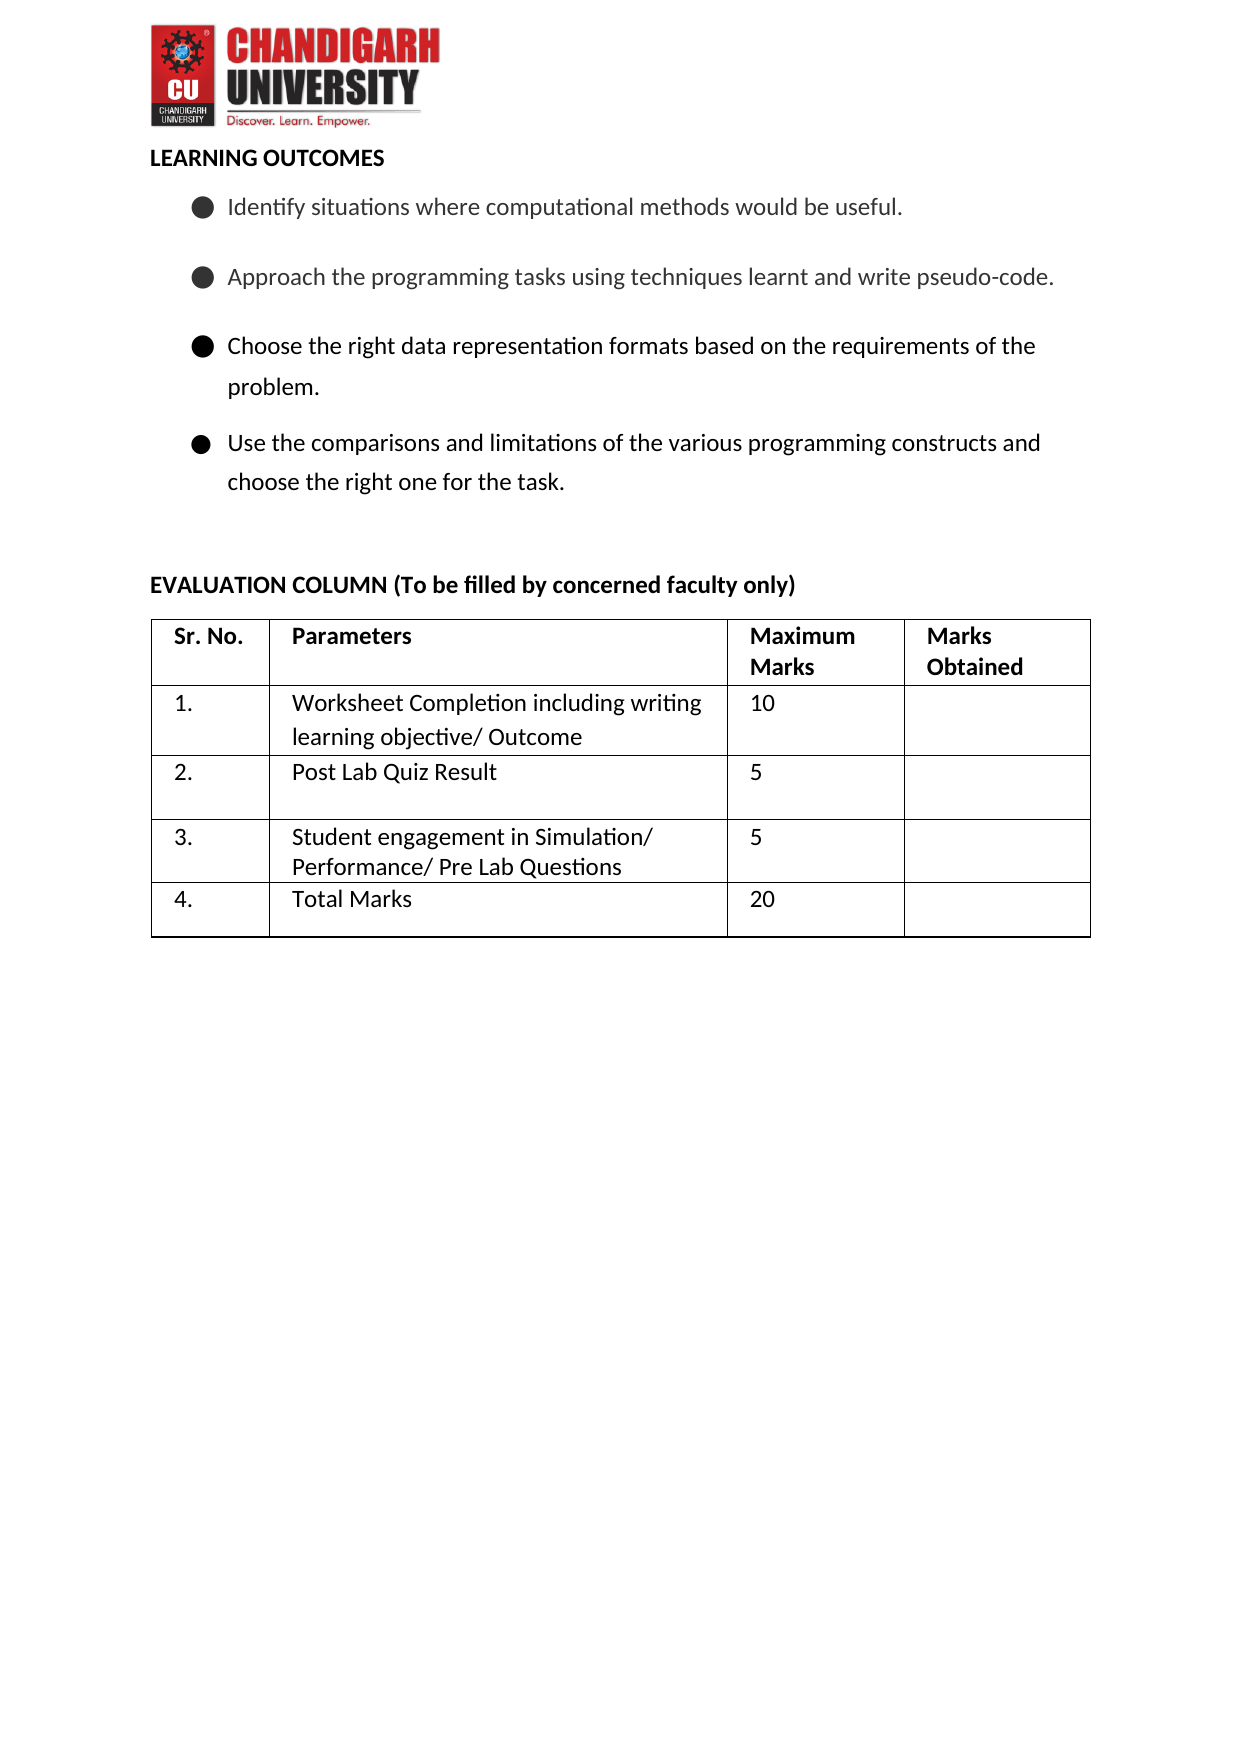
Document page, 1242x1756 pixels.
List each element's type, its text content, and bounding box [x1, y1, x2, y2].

table_cell Worksheet Completion including writing learning objective/ Outcome [270, 686, 727, 755]
table_cell 10 [728, 686, 904, 755]
text LEARNING OUTCOMES [150, 142, 1154, 172]
table_header Maximum Marks [728, 620, 904, 685]
table_cell Use the comparisons and limitations of the various programming constructs and choose the right one for the task. [158, 402, 1131, 497]
table_cell Choose the right data representation formats based on the requirements of the problem. [158, 302, 1131, 402]
table_cell 2. [152, 756, 269, 819]
table_cell 1. [152, 686, 269, 755]
table_cell Approach the programming tasks using techniques learnt and write pseudo-code. [158, 232, 1131, 302]
table_cell 4. [152, 883, 269, 936]
table_cell Post Lab Quiz Result [270, 756, 727, 819]
table_cell Student engagement in Simulation/ Performance/ Pre Lab Questions [270, 820, 727, 882]
table_header Sr. No. [152, 620, 269, 685]
table_cell [905, 820, 1090, 882]
table_cell 5 [728, 756, 904, 819]
table_header Marks Obtained [905, 620, 1090, 685]
picture [150, 23, 441, 129]
table_cell 3. [152, 820, 269, 882]
table_cell 20 [728, 883, 904, 936]
table_cell [905, 883, 1090, 936]
table_header Identify situations where computational methods would be useful. [158, 172, 1131, 232]
table_cell [905, 686, 1090, 755]
table_header Parameters [270, 620, 727, 685]
table_cell [905, 756, 1090, 819]
table_cell 5 [728, 820, 904, 882]
text EVALUATION COLUMN (To be filled by concerned faculty only) [150, 569, 1154, 599]
table_cell Total Marks [270, 883, 727, 936]
